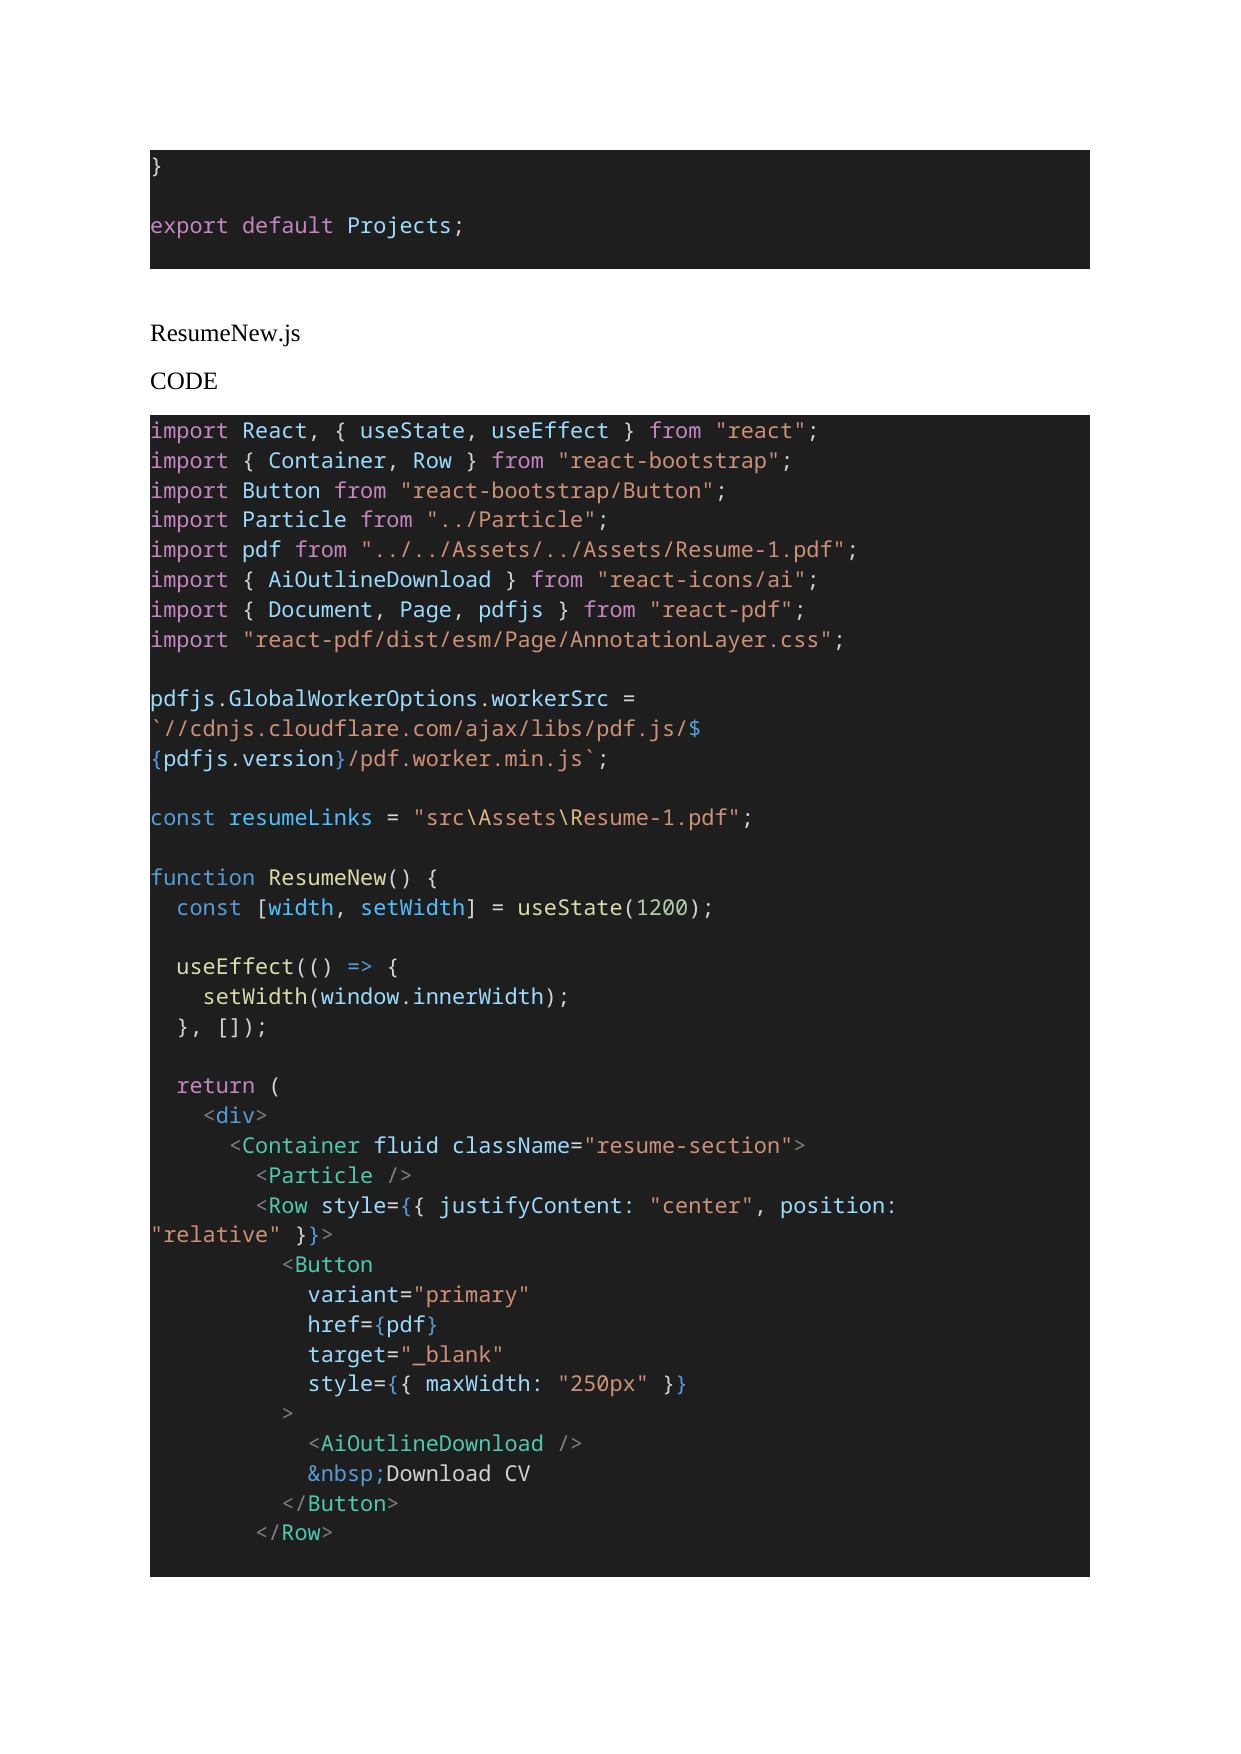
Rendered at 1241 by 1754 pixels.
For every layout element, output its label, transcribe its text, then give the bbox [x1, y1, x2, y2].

text <div> [150, 1100, 1090, 1130]
text const [width, setWidth] = useState(1200); [150, 892, 1090, 922]
text function ResumeNew() { [150, 862, 1090, 892]
text setWidth(window.innerWidth); [150, 981, 1090, 1011]
text import { Document, Page, pdfjs } from "react-pdf"; [150, 594, 1090, 624]
text </Row> [150, 1517, 1090, 1547]
text </Button> [150, 1488, 1090, 1517]
text const resumeLinks = "src\Assets\Resume-1.pdf"; [150, 802, 1090, 832]
text import Particle from "../Particle"; [150, 504, 1090, 534]
text target="_blank" [150, 1339, 1090, 1368]
text export default Projects; [150, 209, 1090, 239]
text import React, { useState, useEffect } from "react"; [150, 415, 1090, 445]
text import "react-pdf/dist/esm/Page/AnnotationLayer.css"; [150, 624, 1090, 653]
text return ( [150, 1071, 1090, 1100]
text useEffect(() => { [150, 951, 1090, 981]
text <Container fluid className="resume-section"> [150, 1130, 1090, 1160]
text import Button from "react-bootstrap/Button"; [150, 475, 1090, 504]
text <Particle /> [150, 1160, 1090, 1190]
text > [150, 1398, 1090, 1428]
text <AiOutlineDownload /> [150, 1428, 1090, 1458]
text <Row style={{ justifyContent: "center", position: "relative" }}> [150, 1190, 1090, 1249]
text import pdf from "../../Assets/../Assets/Resume-1.pdf"; [150, 534, 1090, 564]
text variant="primary" [150, 1279, 1090, 1309]
text style={{ maxWidth: "250px" }} [150, 1368, 1090, 1398]
text ResumeNew.js [150, 318, 1090, 347]
text href={pdf} [150, 1309, 1090, 1339]
text &nbsp;Download CV [150, 1458, 1090, 1488]
text CODE [150, 366, 1090, 395]
text pdfjs.GlobalWorkerOptions.workerSrc = `//cdnjs.cloudflare.com/ajax/libs/pdf.js/${pdfjs.version}/pdf.worker.min.js`; [150, 683, 1090, 773]
text <Button [150, 1249, 1090, 1279]
text }, []); [150, 1011, 1090, 1041]
text import { Container, Row } from "react-bootstrap"; [150, 445, 1090, 475]
text } [150, 150, 1090, 180]
text import { AiOutlineDownload } from "react-icons/ai"; [150, 564, 1090, 594]
